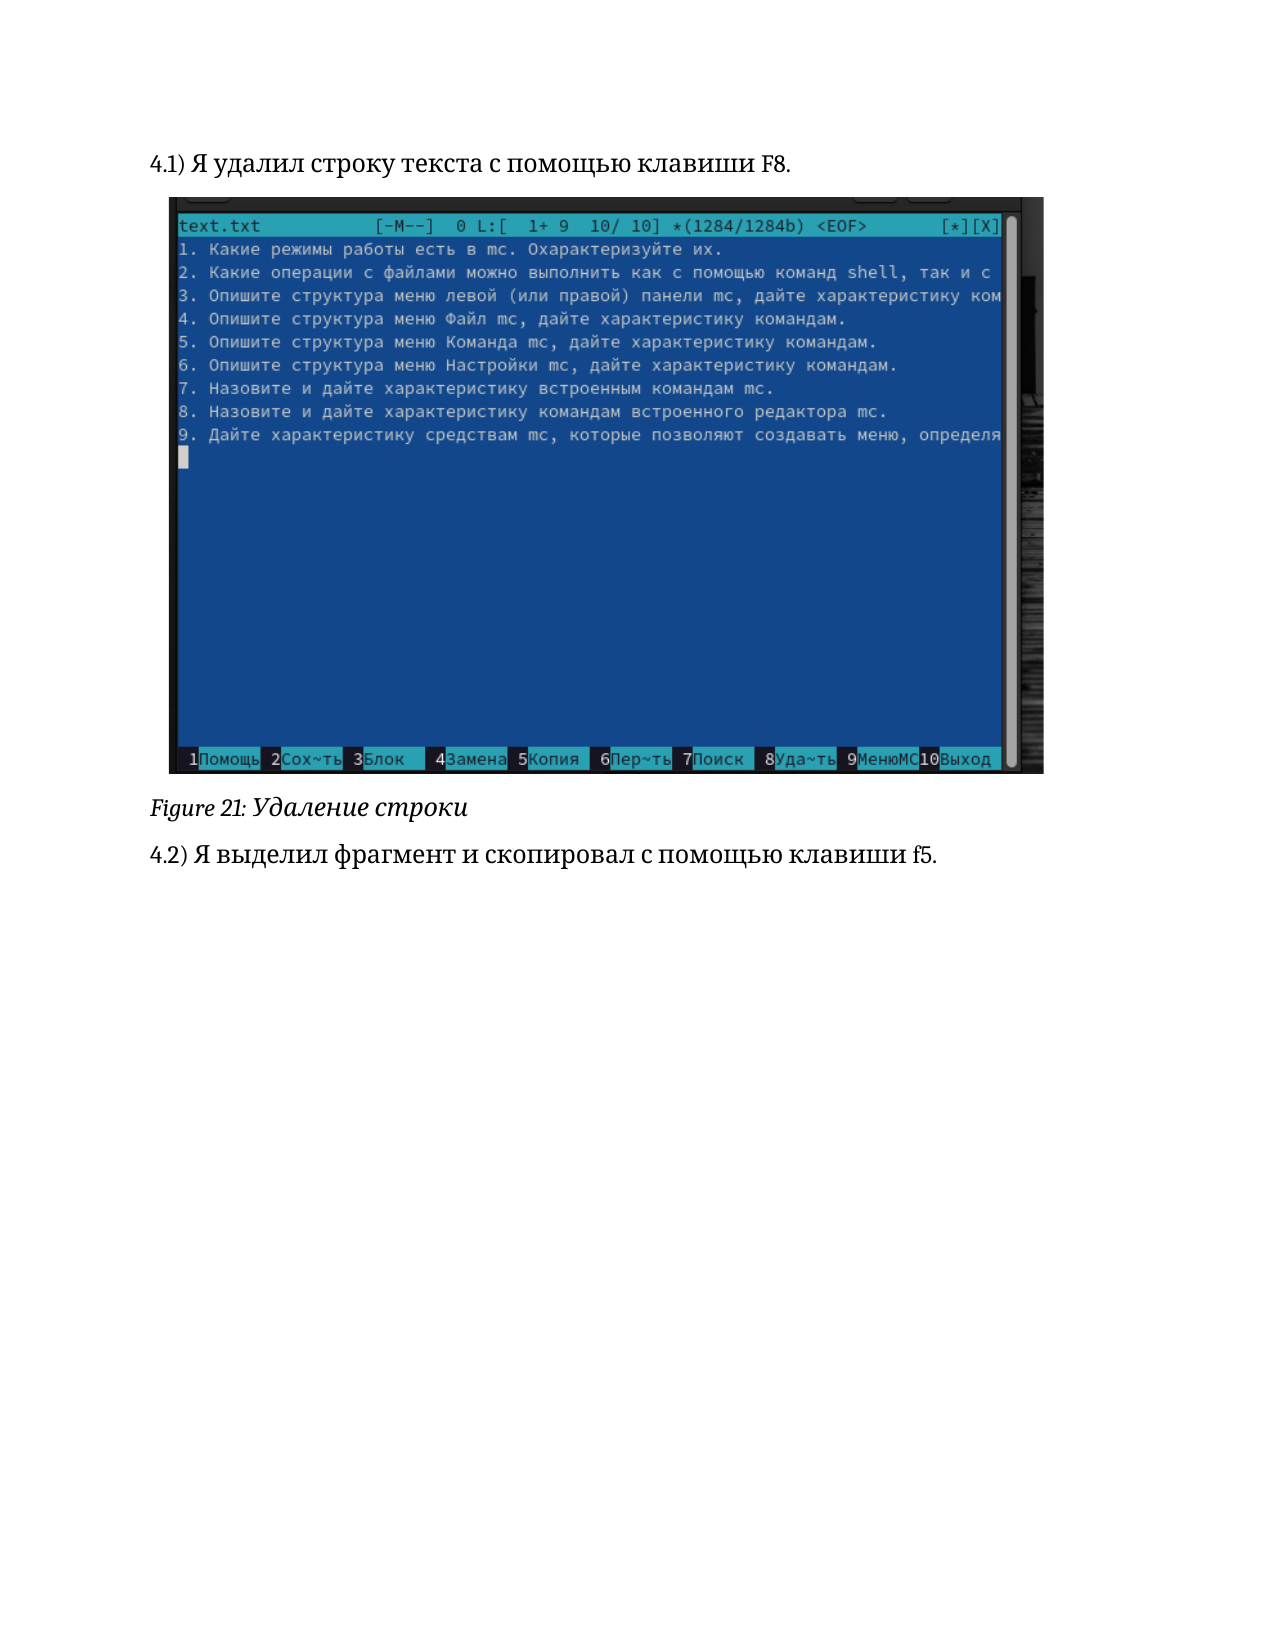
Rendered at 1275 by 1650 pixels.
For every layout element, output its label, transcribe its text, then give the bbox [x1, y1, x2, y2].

text 4.2) Я выделил фрагмент и скопировал с помощью клавиши f5. [150, 841, 1125, 870]
text Figure 21: Удаление строки [150, 794, 1125, 823]
picture [168, 197, 1044, 774]
text 4.1) Я удалил строку текста с помощью клавиши F8. [150, 150, 1125, 179]
